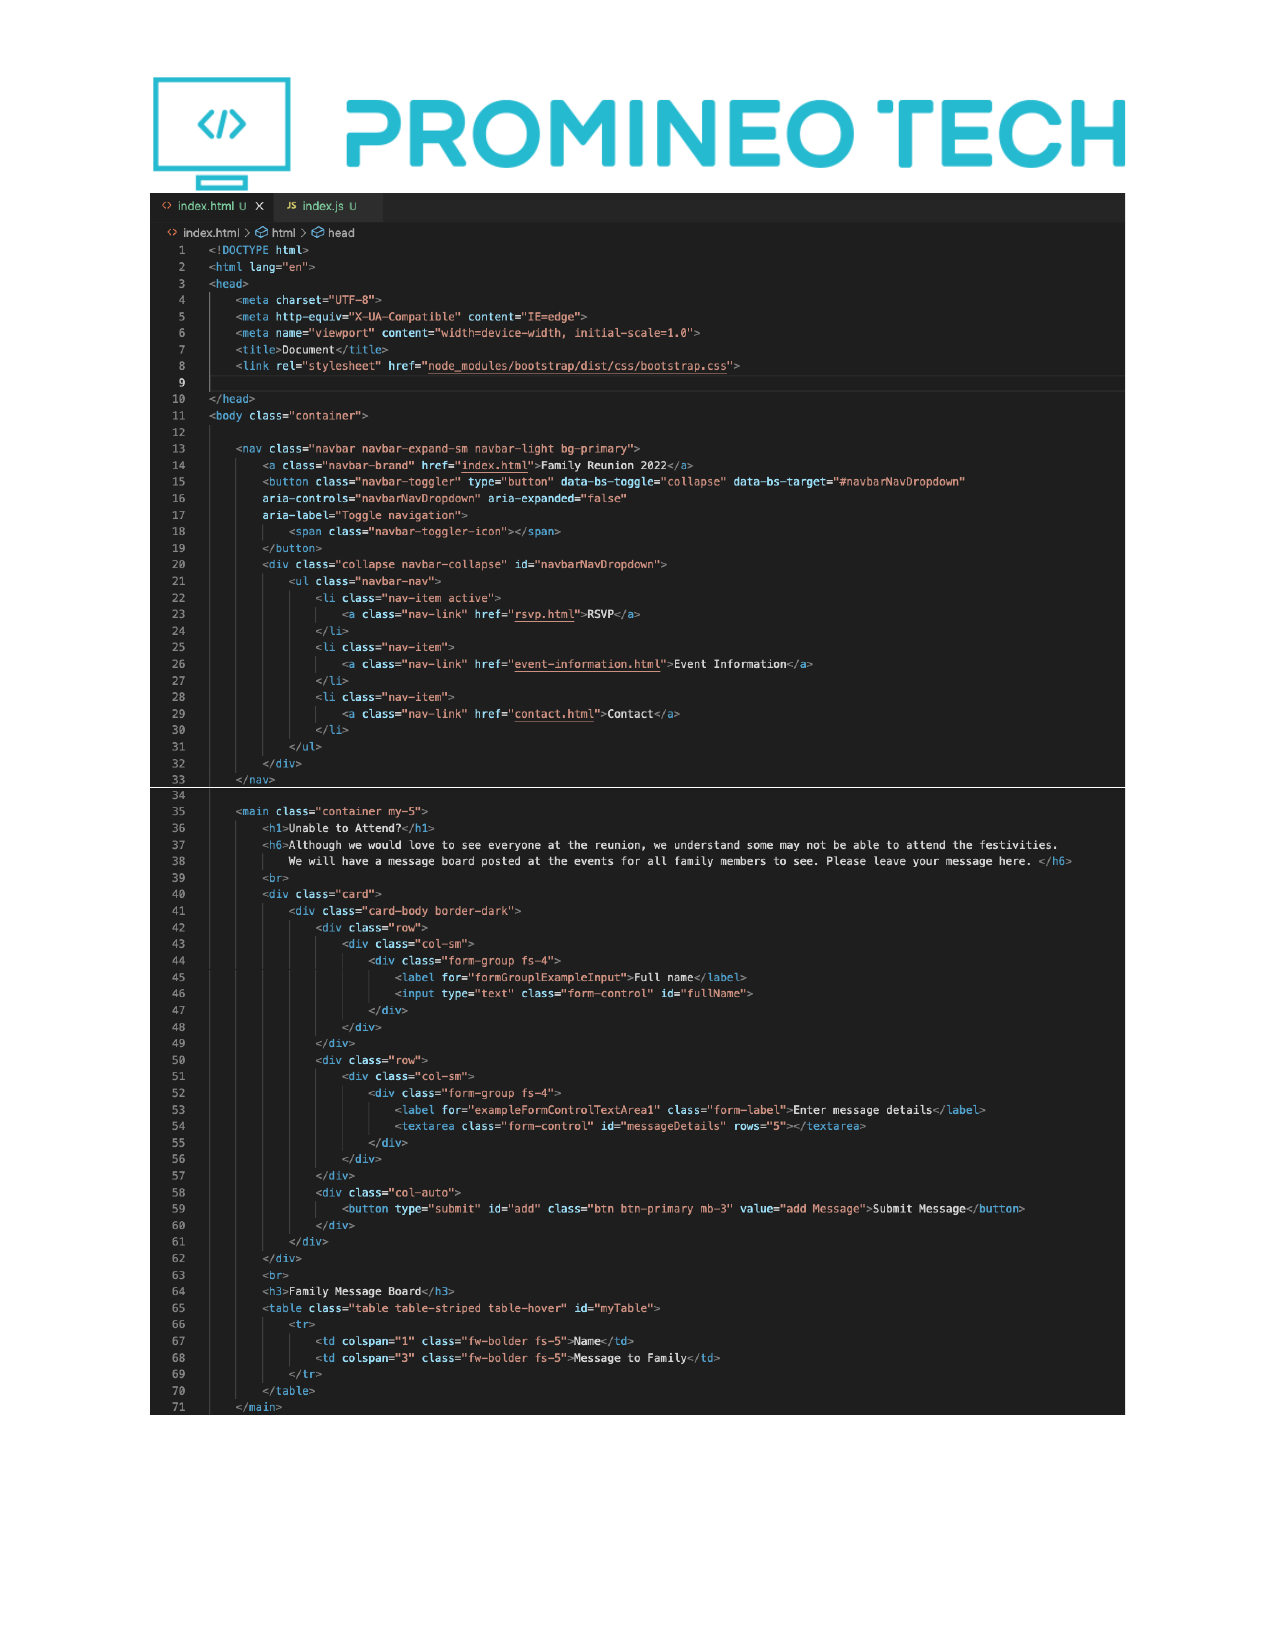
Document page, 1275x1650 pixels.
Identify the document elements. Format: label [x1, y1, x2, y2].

picture [150, 75, 1125, 787]
picture [150, 788, 1125, 1415]
